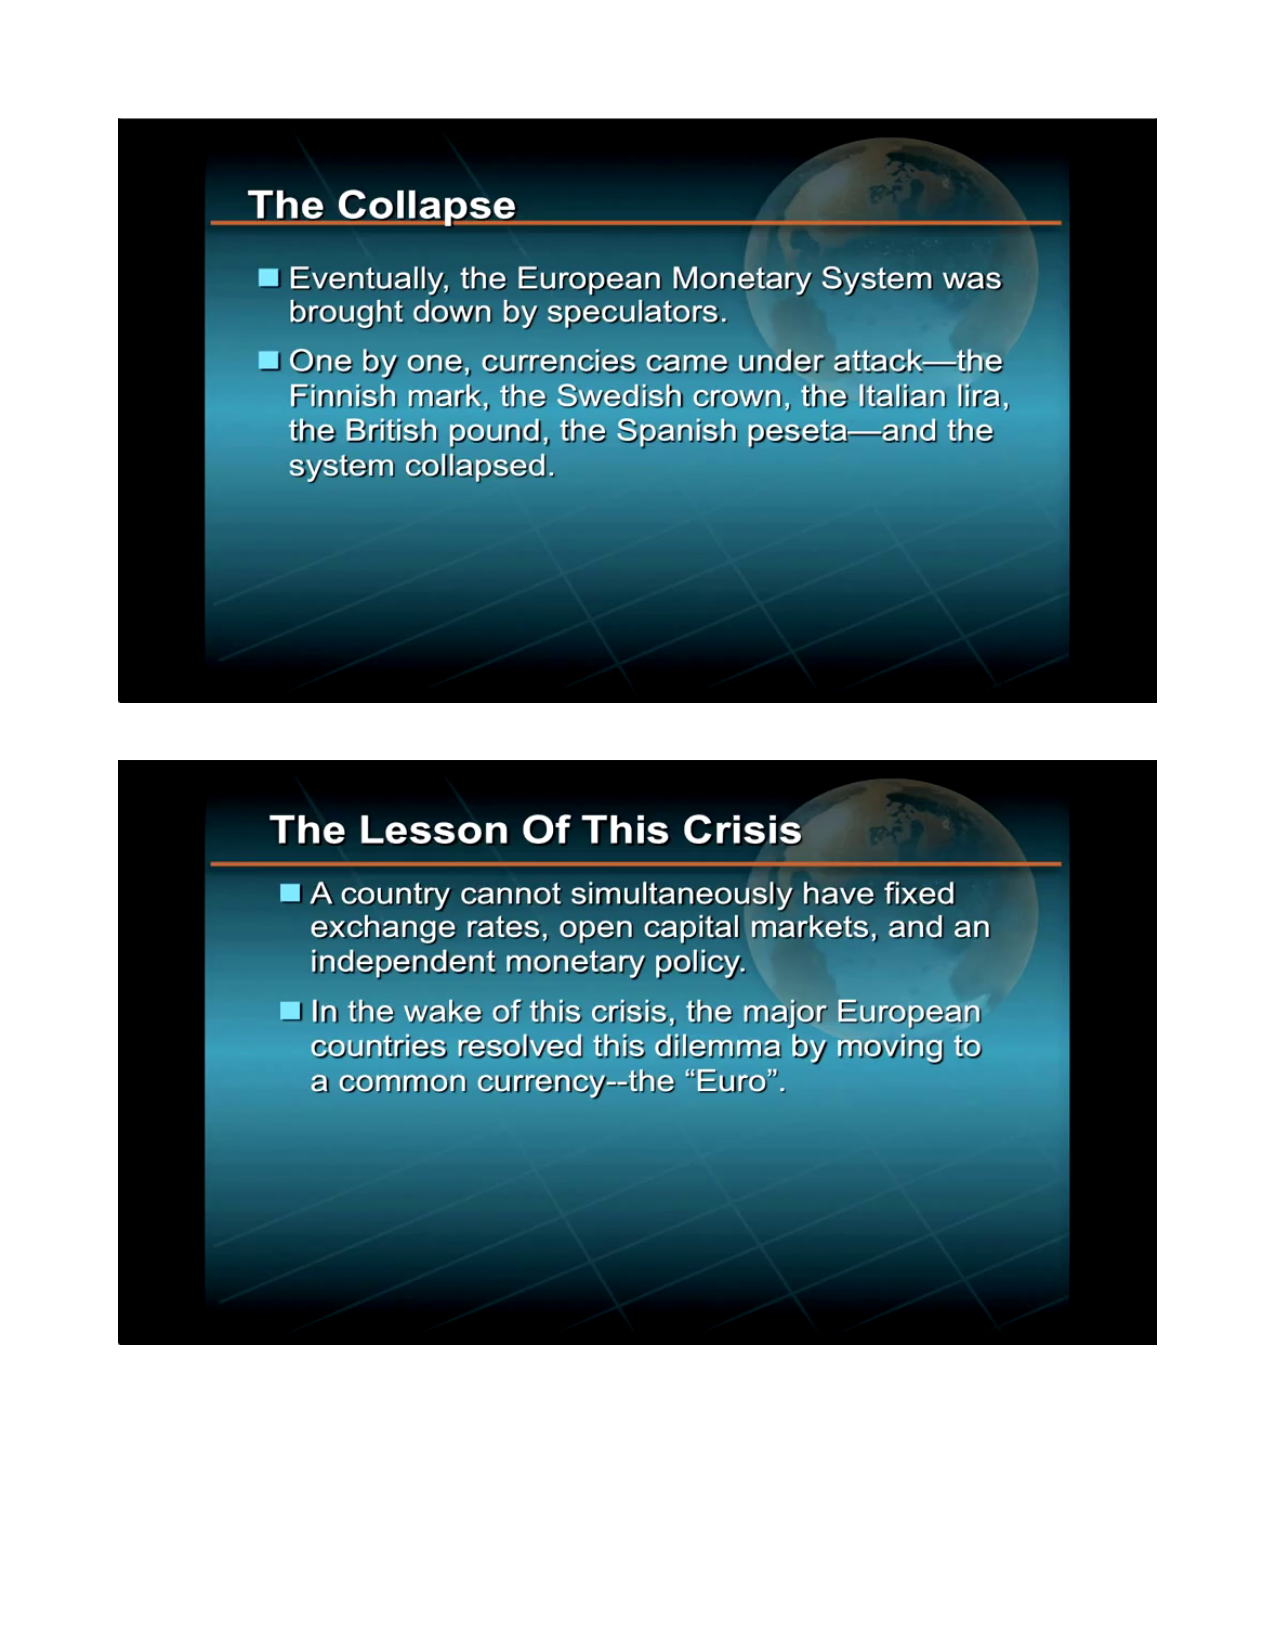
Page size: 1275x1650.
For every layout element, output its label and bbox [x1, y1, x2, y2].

picture [118, 118, 1157, 703]
picture [118, 760, 1157, 1345]
